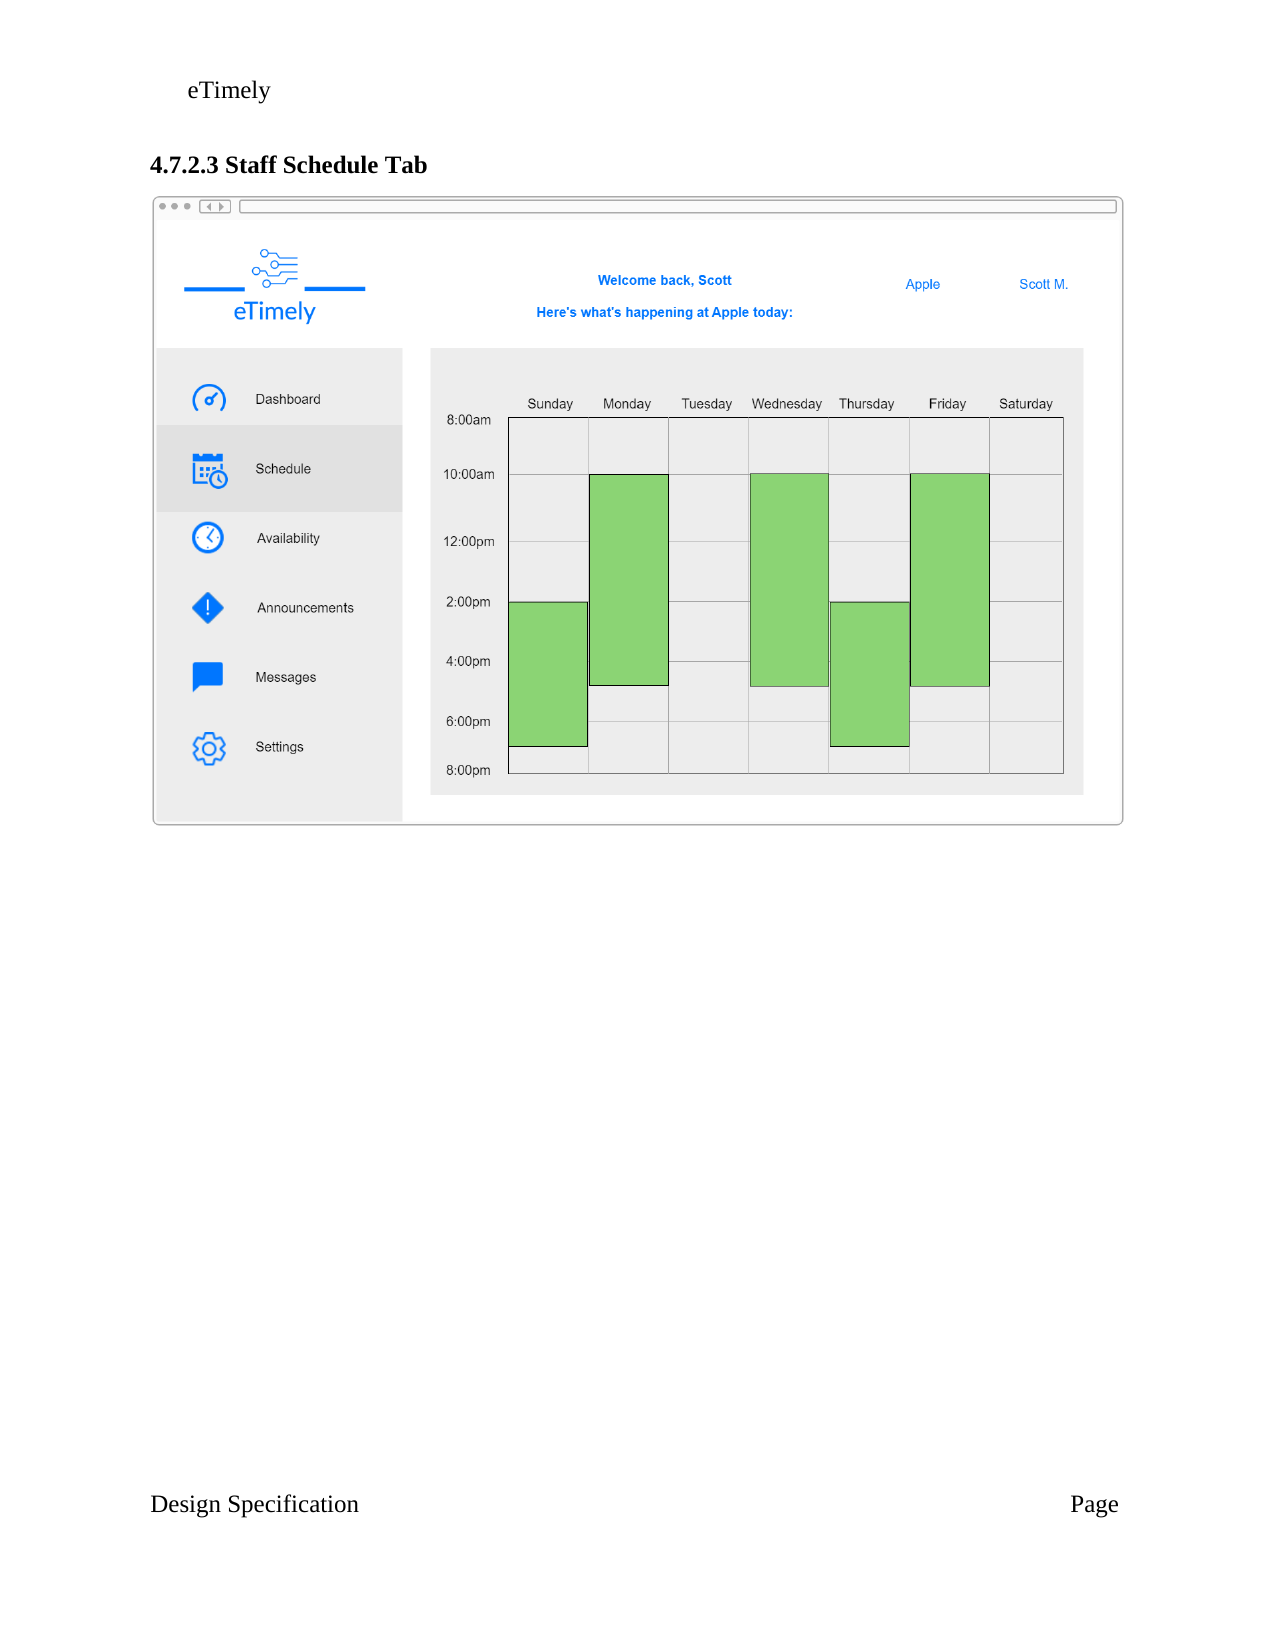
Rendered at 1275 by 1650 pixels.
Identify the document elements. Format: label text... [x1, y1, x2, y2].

picture [150, 193, 1125, 828]
text 4.7.2.3 Staff Schedule Tab [150, 150, 1125, 179]
